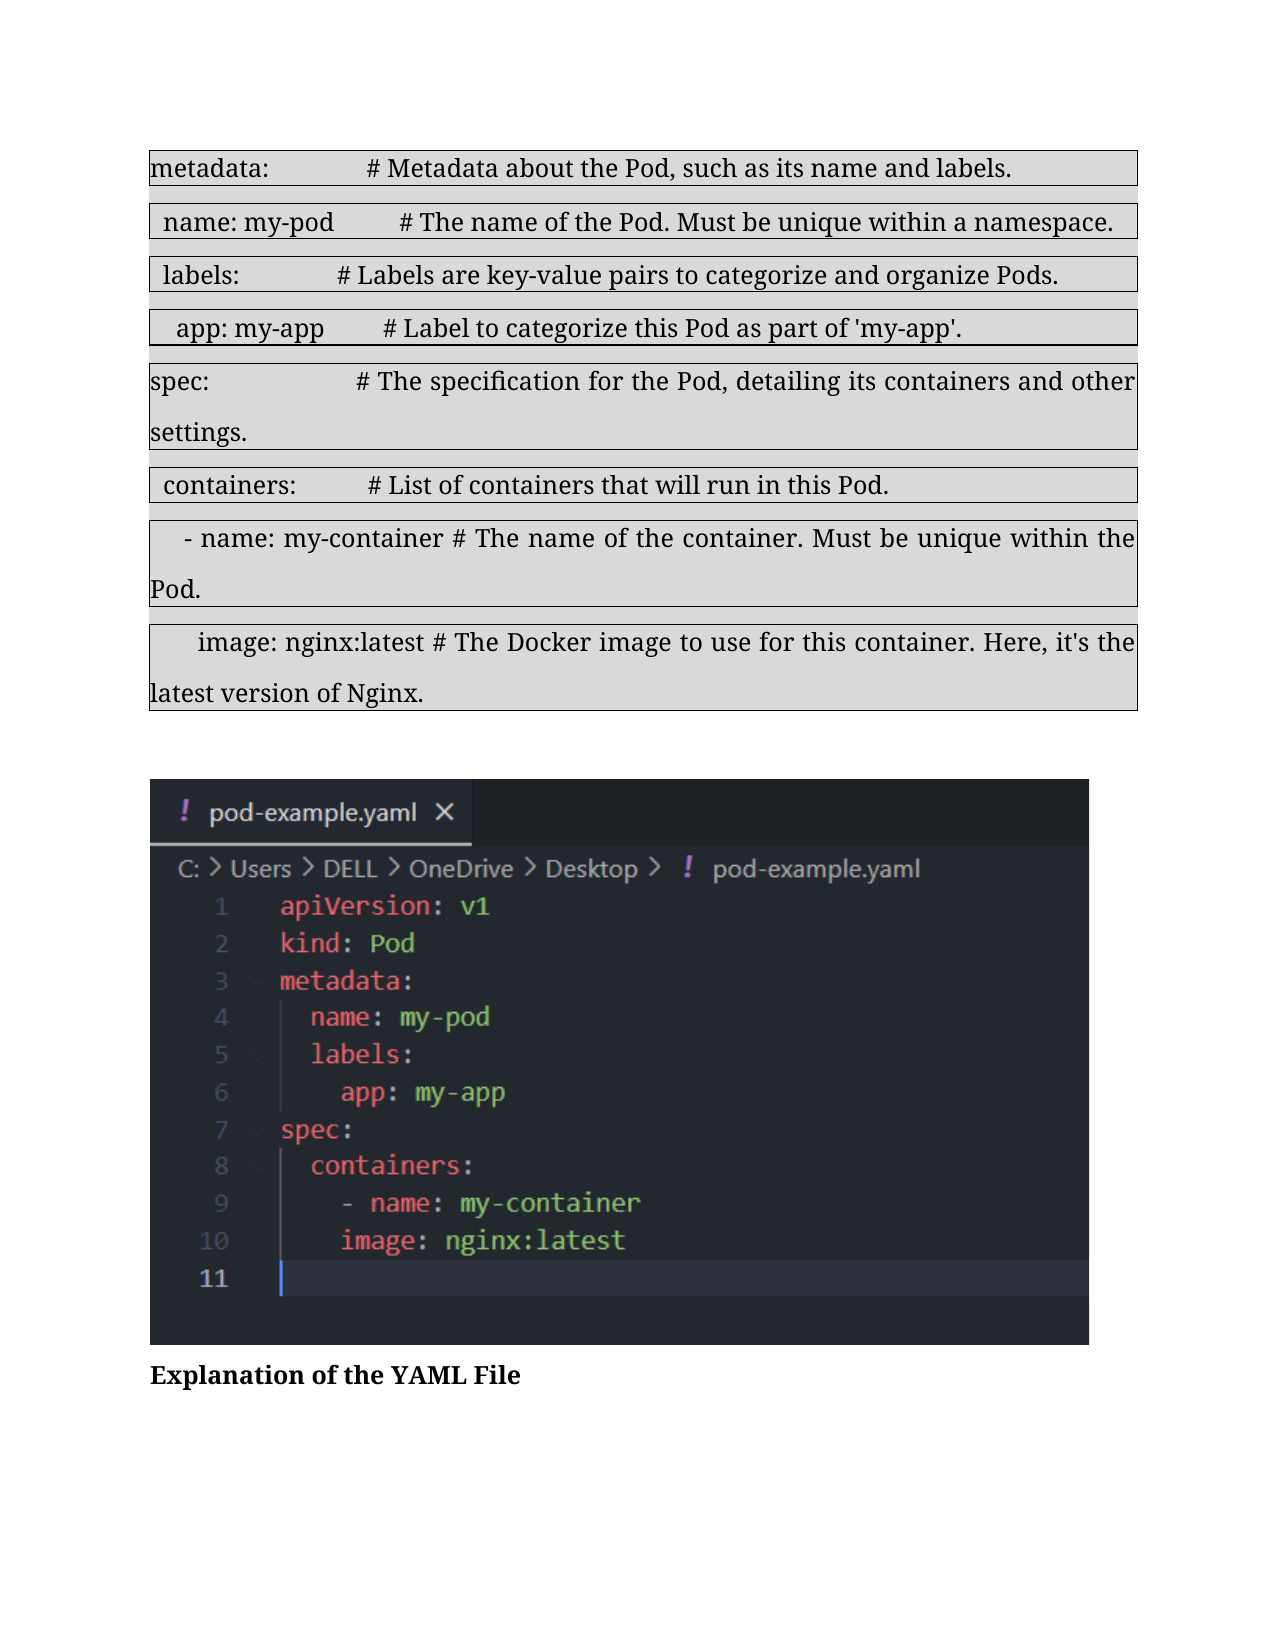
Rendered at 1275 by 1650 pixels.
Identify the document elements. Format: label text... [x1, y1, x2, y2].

text app: my-app # Label to categorize this Pod as part of 'my-app'. [150, 310, 1137, 344]
picture [150, 779, 1090, 1345]
text - name: my-container # The name of the container. Must be unique within the Pod. [150, 521, 1137, 606]
text labels: # Labels are key-value pairs to categorize and organize Pods. [150, 257, 1137, 291]
text spec: # The specification for the Pod, detailing its containers and other settings. [150, 364, 1137, 449]
text name: my-pod # The name of the Pod. Must be unique within a namespace. [150, 204, 1137, 238]
text Explanation of the YAML File [150, 1358, 1137, 1392]
text containers: # List of containers that will run in this Pod. [150, 468, 1137, 502]
text image: nginx:latest # The Docker image to use for this container. Here, it's the latest version of Nginx. [150, 625, 1137, 710]
text metadata: # Metadata about the Pod, such as its name and labels. [150, 151, 1137, 185]
